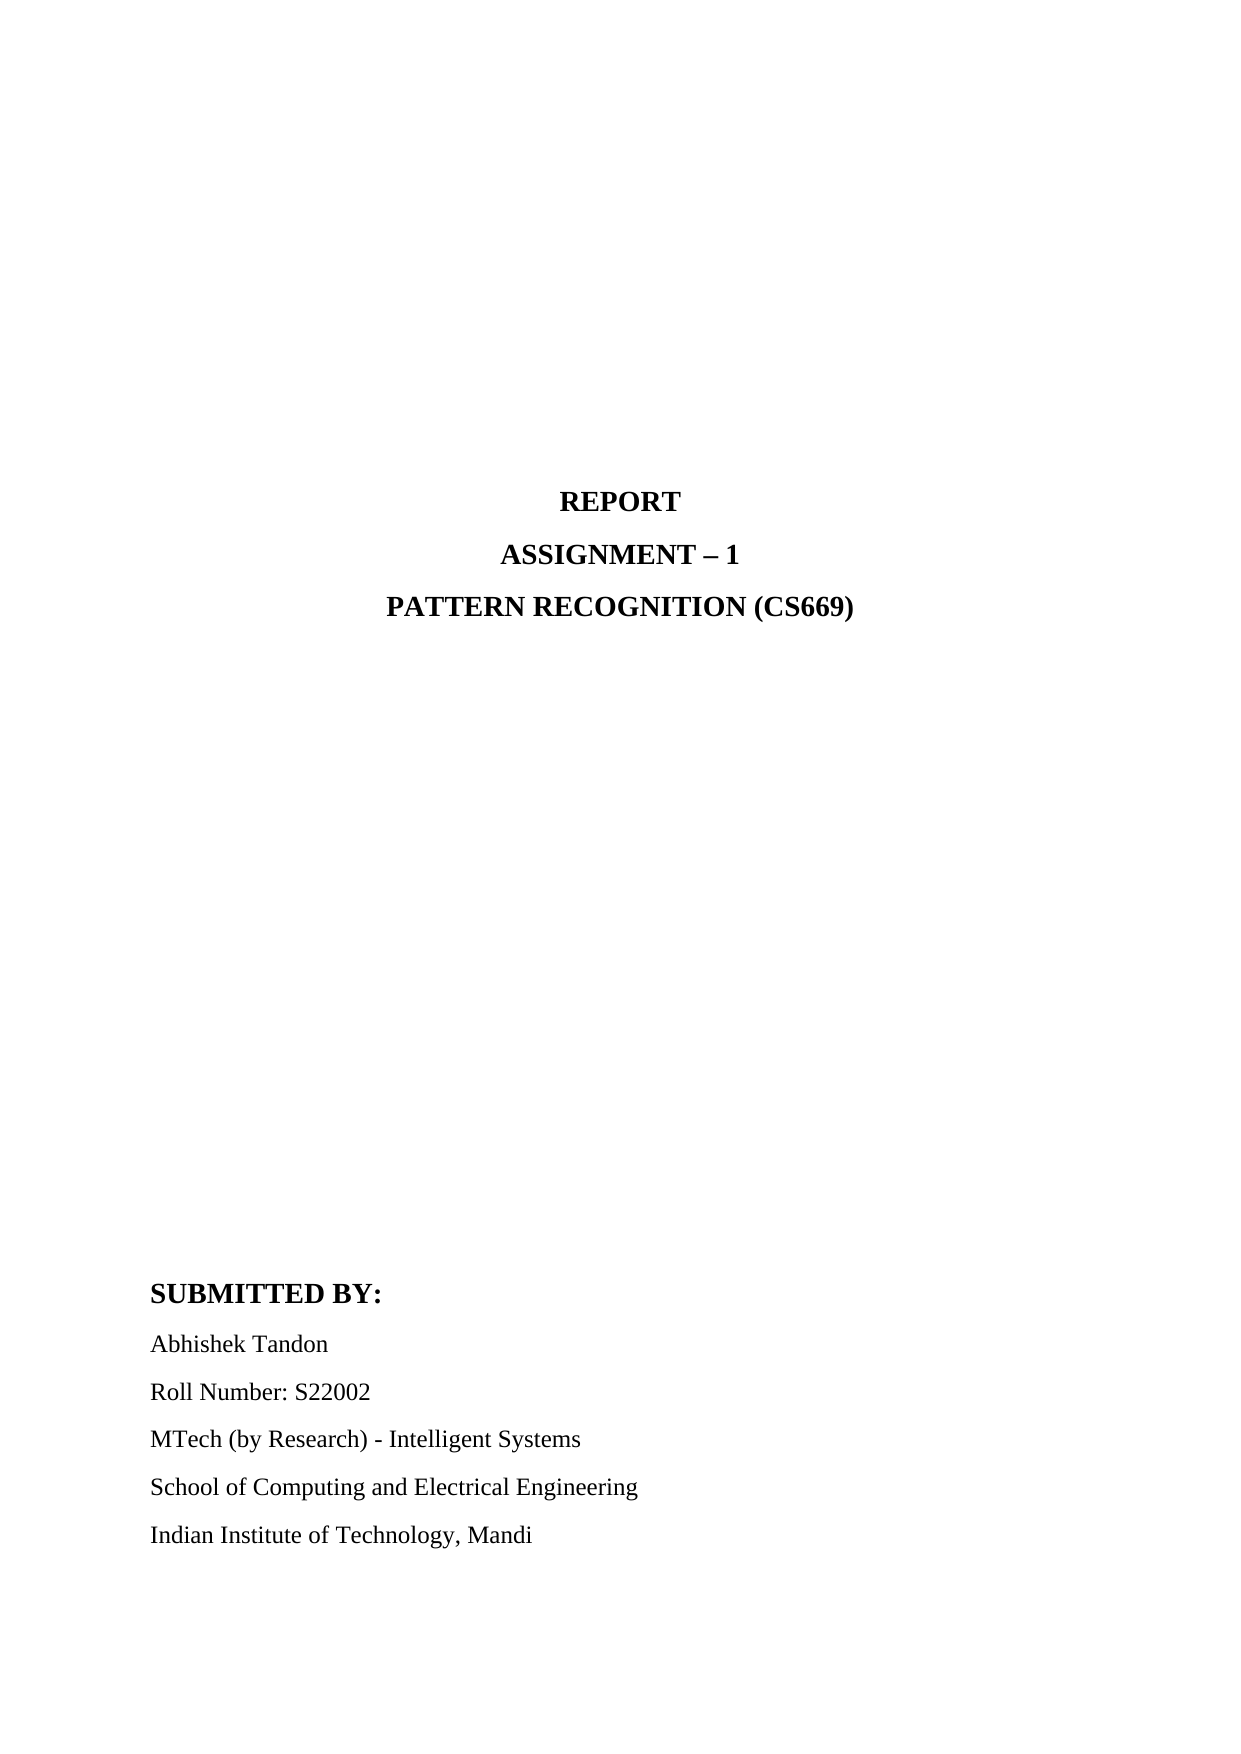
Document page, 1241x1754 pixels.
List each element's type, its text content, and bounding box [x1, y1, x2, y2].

text Roll Number: S22002 [150, 1377, 1090, 1405]
text ASSIGNMENT – 1 [150, 537, 1090, 570]
text Indian Institute of Technology, Mandi [150, 1520, 1090, 1548]
text PATTERN RECOGNITION (CS669) [150, 589, 1090, 623]
text MTech (by Research) - Intelligent Systems [150, 1424, 1090, 1453]
text REPORT [150, 484, 1090, 517]
text SUBMITTED BY: [150, 1276, 1090, 1310]
text School of Computing and Electrical Engineering [150, 1472, 1090, 1501]
text Abhishek Tandon [150, 1329, 1090, 1358]
